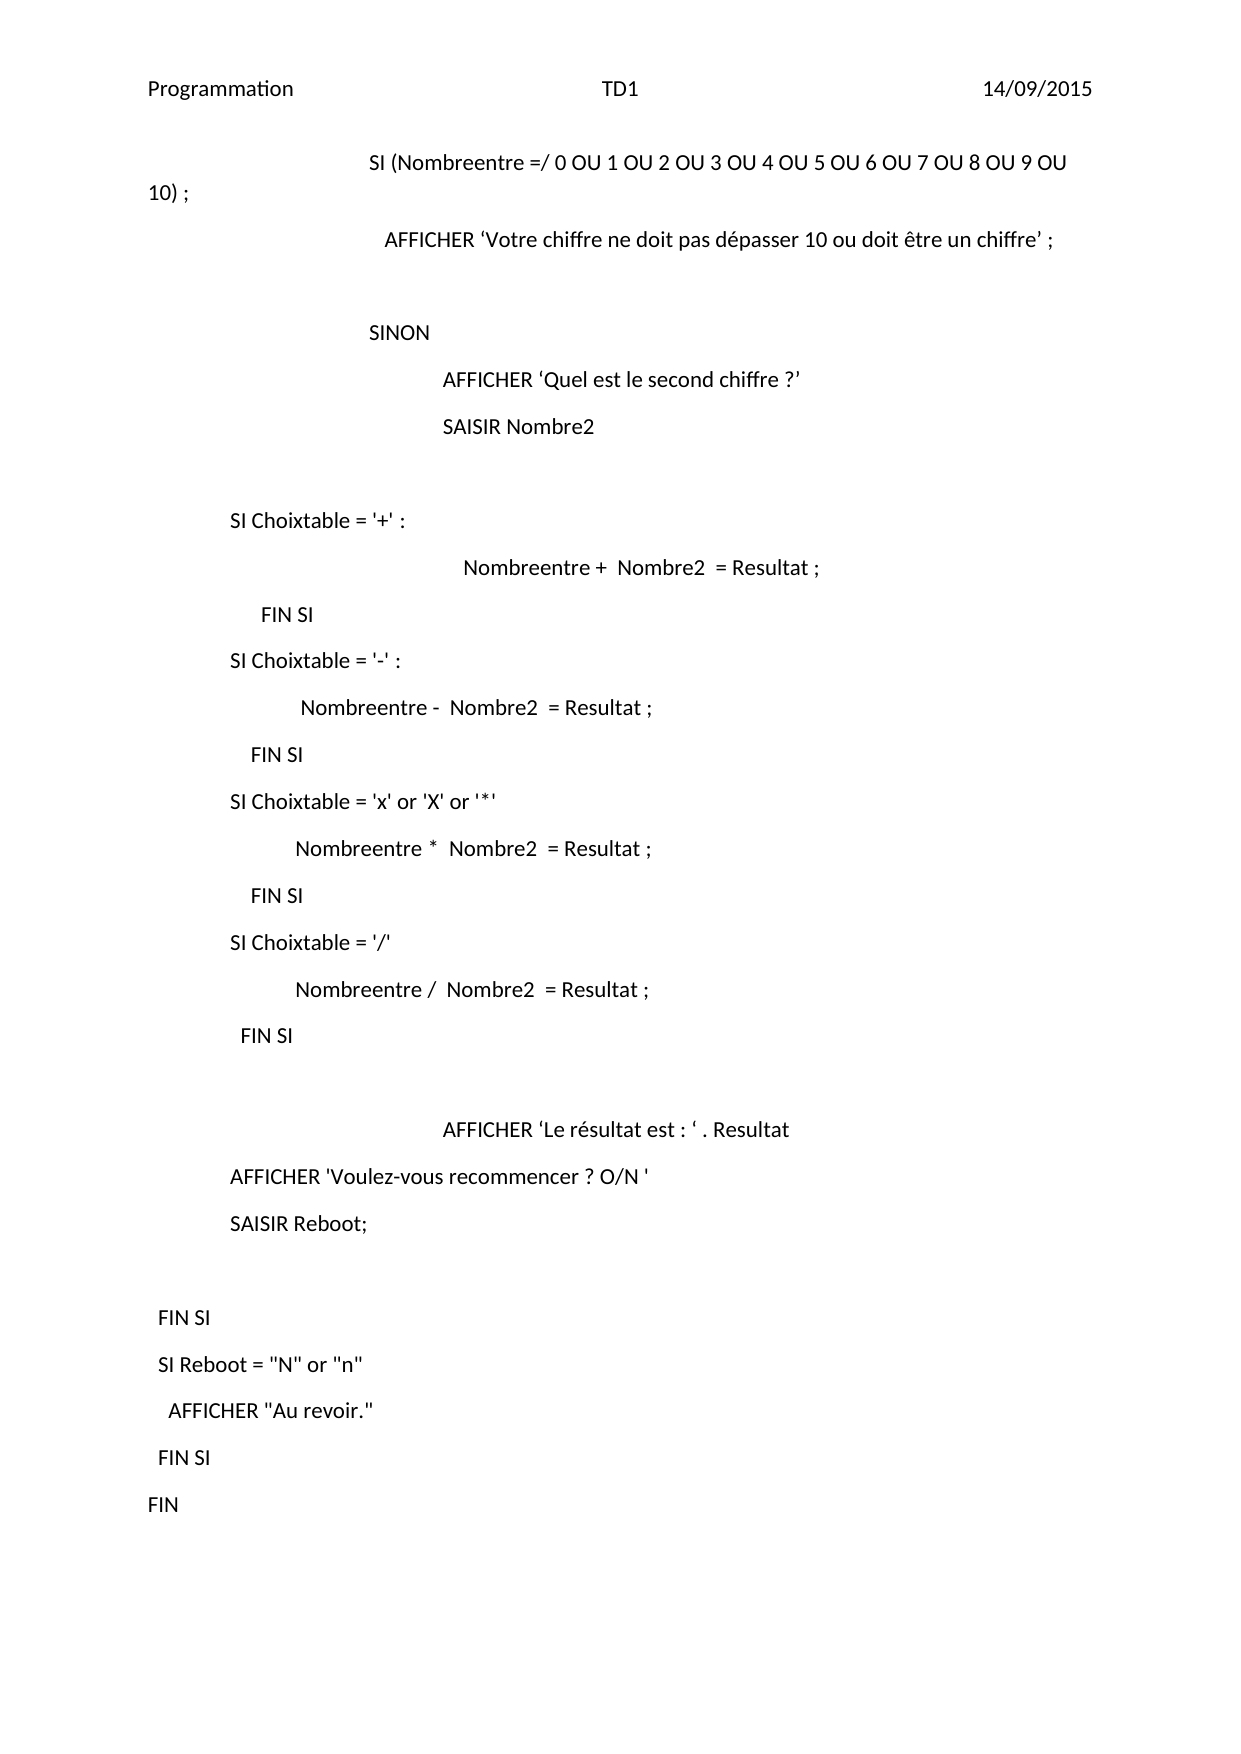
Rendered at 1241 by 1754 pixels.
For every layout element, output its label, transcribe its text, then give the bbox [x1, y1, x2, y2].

text FIN SI [148, 740, 1093, 768]
text AFFICHER 'Voulez-vous recommencer ? O/N ' [148, 1162, 1093, 1190]
text FIN SI [148, 600, 1093, 628]
text AFFICHER ‘Le résultat est : ‘ . Resultat [148, 1115, 1093, 1143]
text Nombreentre - Nombre2 = Resultat ; [148, 693, 1093, 721]
text SI Reboot = "N" or "n" [148, 1350, 1093, 1378]
text AFFICHER "Au revoir." [148, 1397, 1093, 1424]
text SINON [148, 318, 1093, 346]
text FIN SI [148, 1303, 1093, 1331]
text SI Choixtable = 'x' or 'X' or '*' [148, 787, 1093, 815]
text SAISIR Reboot; [148, 1209, 1093, 1237]
text SI Choixtable = '-' : [148, 647, 1093, 674]
text SAISIR Nombre2 [148, 412, 1093, 440]
text FIN [148, 1490, 1093, 1518]
text Nombreentre + Nombre2 = Resultat ; [148, 553, 1093, 581]
text FIN SI [148, 1022, 1093, 1049]
text FIN SI [148, 1443, 1093, 1471]
text AFFICHER ‘Quel est le second chiffre ?’ [148, 365, 1093, 393]
text Nombreentre / Nombre2 = Resultat ; [148, 975, 1093, 1003]
text SI Choixtable = '/' [148, 928, 1093, 956]
text AFFICHER ‘Votre chiffre ne doit pas dépasser 10 ou doit être un chiffre’ ; [148, 225, 1093, 253]
text SI (Nombreentre =/ 0 OU 1 OU 2 OU 3 OU 4 OU 5 OU 6 OU 7 OU 8 OU 9 OU 10) ; [148, 148, 1093, 206]
text SI Choixtable = '+' : [148, 506, 1093, 534]
text Nombreentre * Nombre2 = Resultat ; [148, 834, 1093, 862]
text FIN SI [148, 881, 1093, 909]
